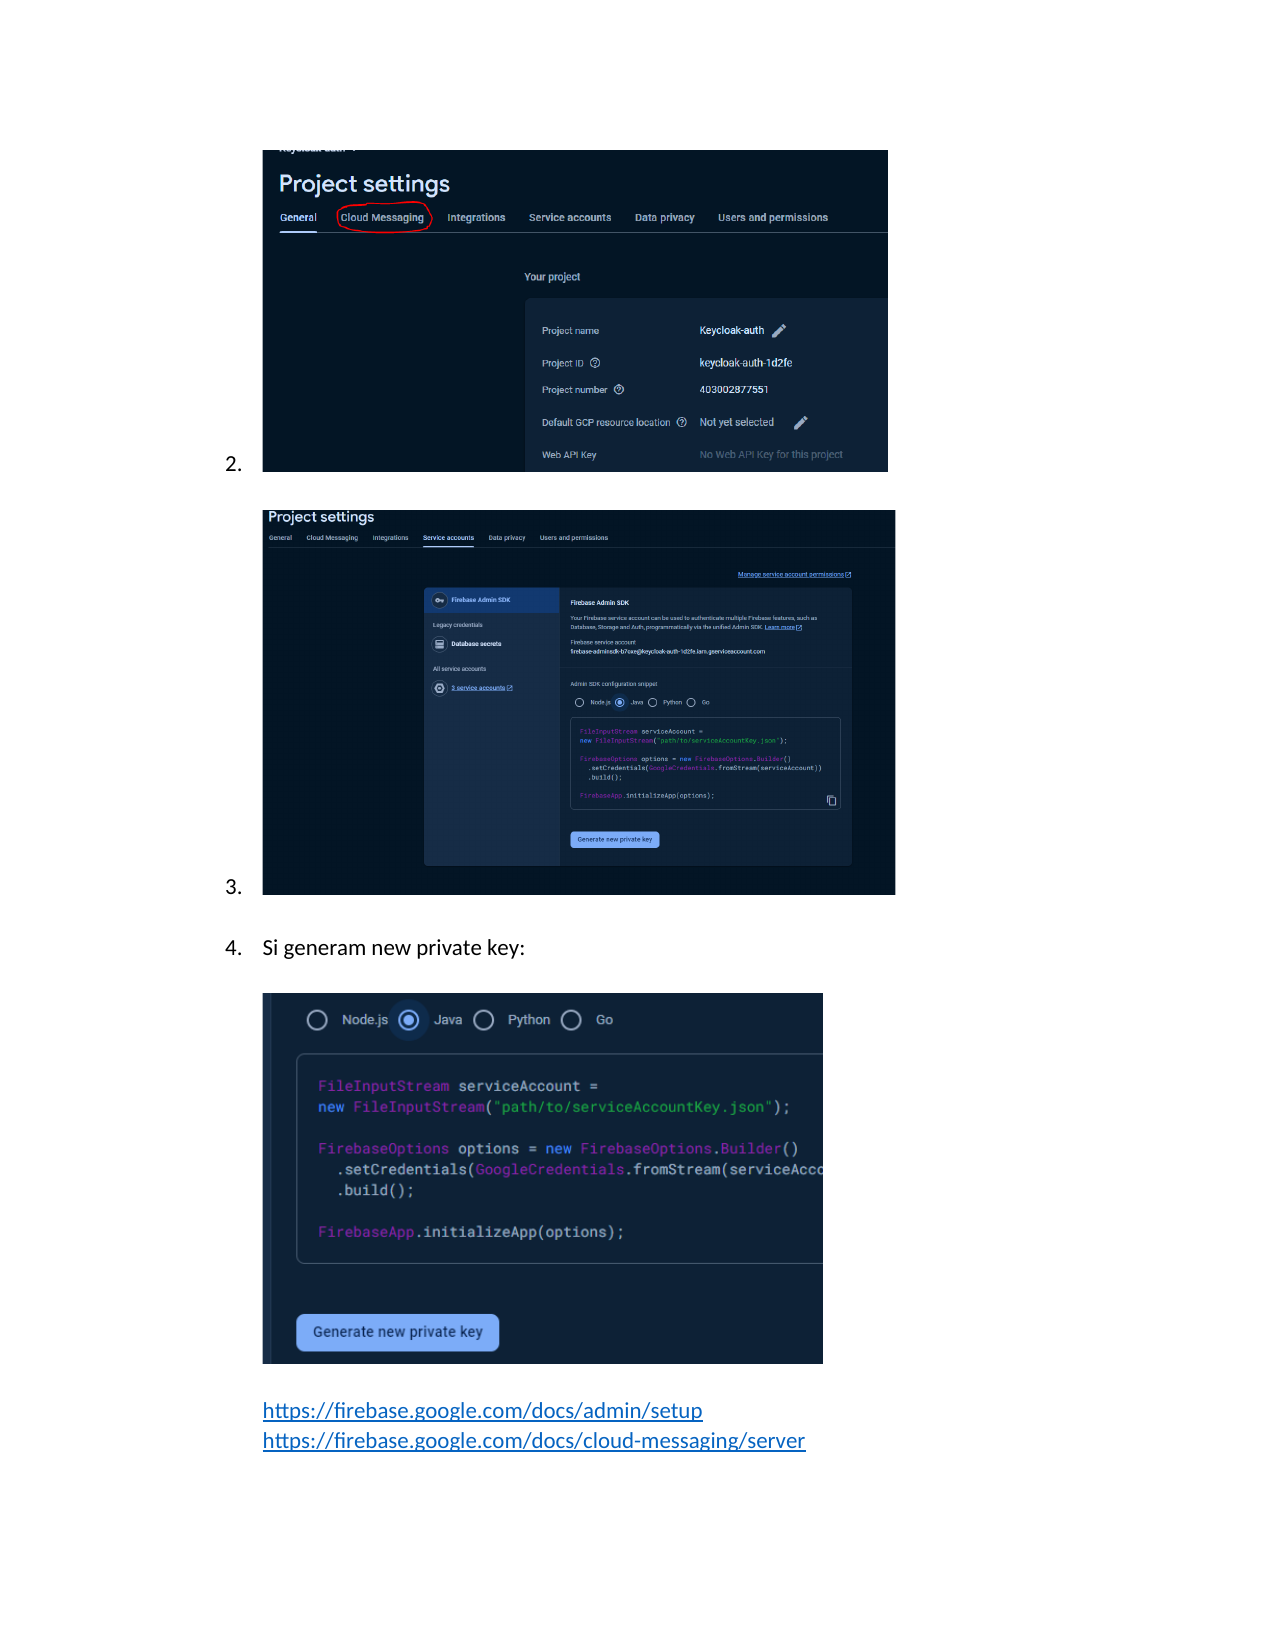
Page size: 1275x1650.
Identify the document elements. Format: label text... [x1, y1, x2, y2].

picture [262, 993, 823, 1364]
list https://firebase.google.com/docs/cloud-messaging/server [262, 1426, 1125, 1454]
picture [262, 510, 896, 895]
list Si generam new private key: [225, 933, 1125, 961]
picture [262, 150, 888, 472]
list https://firebase.google.com/docs/admin/setup [262, 1396, 1125, 1424]
